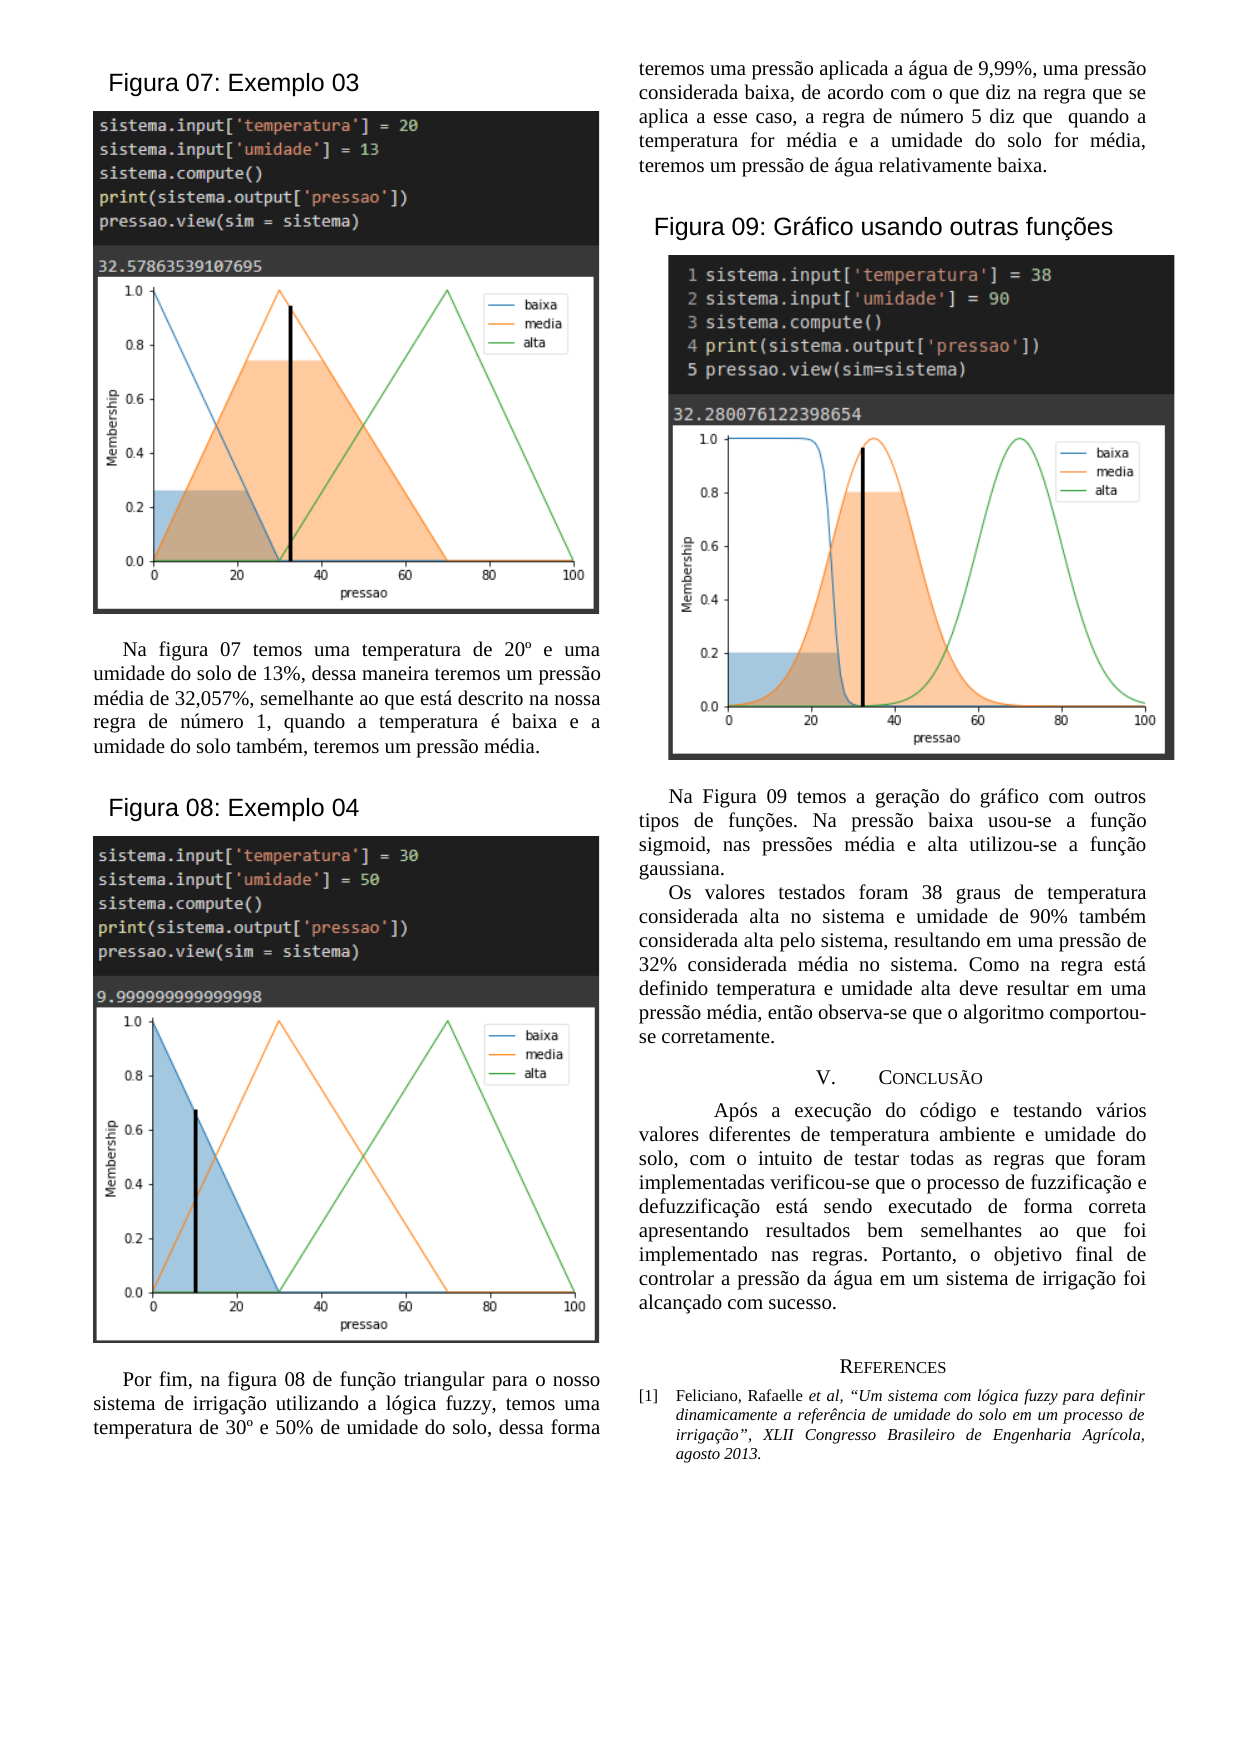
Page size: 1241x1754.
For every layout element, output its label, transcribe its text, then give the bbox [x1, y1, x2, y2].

text Por fim, na figura 08 de função triangular para o nosso sistema de irrigação utilizando a lógica fuzzy, temos uma temperatura de 30º e 50% de umidade do solo, dessa forma teremos uma pressão aplicada a água de 9,99%, uma pressão considerada baixa, de acordo com o que diz na regra que se aplica a esse caso, a regra de número 5 diz que quando a temperatura for média e a umidade do solo for média, teremos um pressão de água relativamente baixa. [93, 1367, 601, 1439]
text Na Figura 09 temos a geração do gráfico com outros tipos de funções. Na pressão baixa usou-se a função sigmoid, nas pressões média e alta utilizou-se a função gaussiana. [639, 784, 1147, 880]
picture [93, 111, 600, 614]
text Por fim, na figura 08 de função triangular para o nosso sistema de irrigação utilizando a lógica fuzzy, temos uma temperatura de 30º e 50% de umidade do solo, dessa forma teremos uma pressão aplicada a água de 9,99%, uma pressão considerada baixa, de acordo com o que diz na regra que se aplica a esse caso, a regra de número 5 diz que quando a temperatura for média e a umidade do solo for média, teremos um pressão de água relativamente baixa. [639, 56, 1147, 177]
subtitle References [639, 1353, 1147, 1378]
list Feliciano, Rafaelle et al, “Um sistema com lógica fuzzy para definir dinamicamente a referência de umidade do solo em um processo de irrigação”, XLII Congresso Brasileiro de Engenharia Agrícola, agosto 2013. [701, 1386, 1147, 1463]
subtitle Conclusão [639, 1065, 1147, 1089]
text Na figura 07 temos uma temperatura de 20º e uma umidade do solo de 13%, dessa maneira teremos um pressão média de 32,057%, semelhante ao que está descrito na nossa regra de número 1, quando a temperatura é baixa e a umidade do solo também, teremos um pressão média. [93, 637, 601, 758]
text Após a execução do código e testando vários valores diferentes de temperatura ambiente e umidade do solo, com o intuito de testar todas as regras que foram implementadas verificou-se que o processo de fuzzificação e defuzzificação está sendo executado de forma correta apresentando resultados bem semelhantes ao que foi implementado nas regras. Portanto, o objetivo final de controlar a pressão da água em um sistema de irrigação foi alcançado com sucesso. [639, 1097, 1147, 1314]
text Os valores testados foram 38 graus de temperatura considerada alta no sistema e umidade de 90% também considerada alta pelo sistema, resultando em uma pressão de 32% considerada média no sistema. Como na regra está definido temperatura e umidade alta deve resultar em uma pressão média, então observa-se que o algoritmo comportou-se corretamente. [639, 880, 1147, 1048]
picture [93, 836, 600, 1343]
picture [668, 255, 1175, 760]
